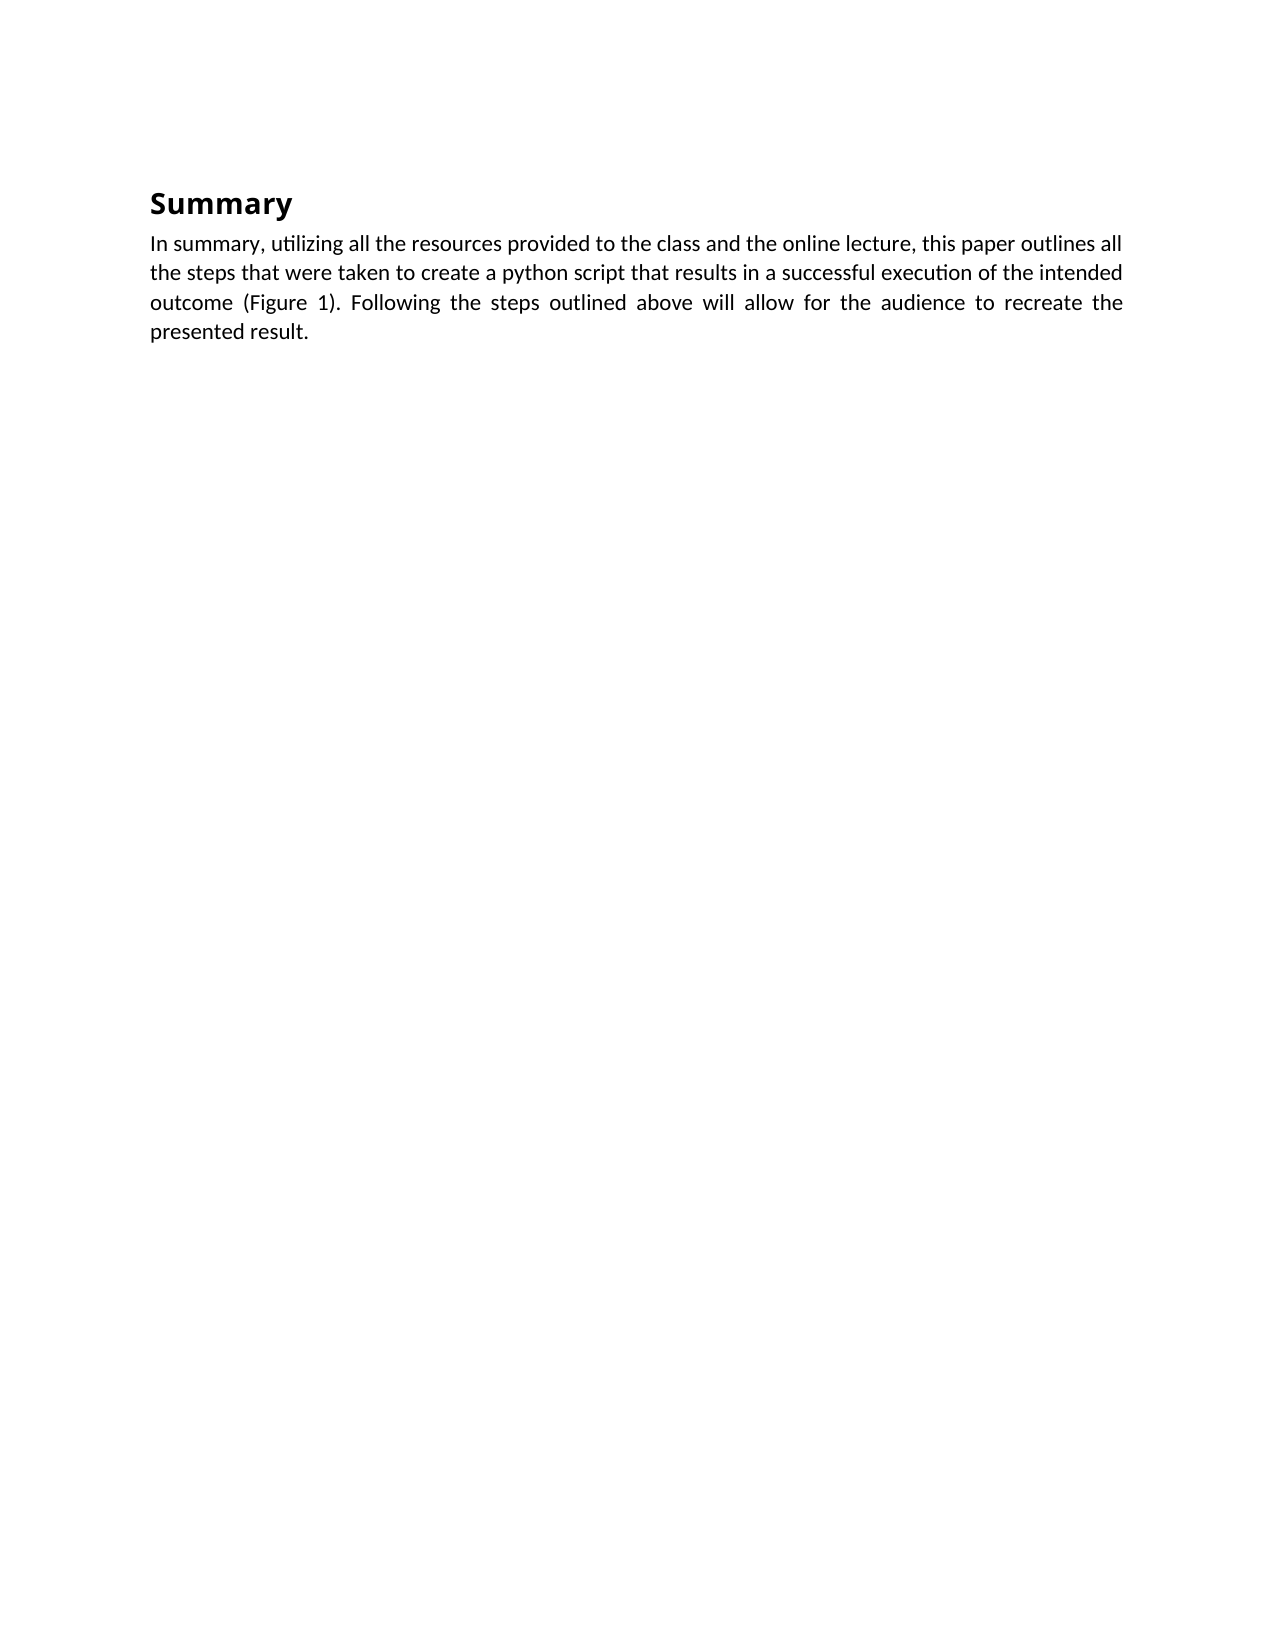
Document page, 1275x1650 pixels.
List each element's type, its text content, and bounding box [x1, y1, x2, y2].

subtitle Summary [150, 183, 1125, 223]
text In summary, utilizing all the resources provided to the class and the online lecture, this paper outlines all the steps that were taken to create a python script that results in a successful execution of the intended outcome (Figure 1). Following the steps outlined above will allow for the audience to recreate the presented result. [150, 229, 1125, 345]
